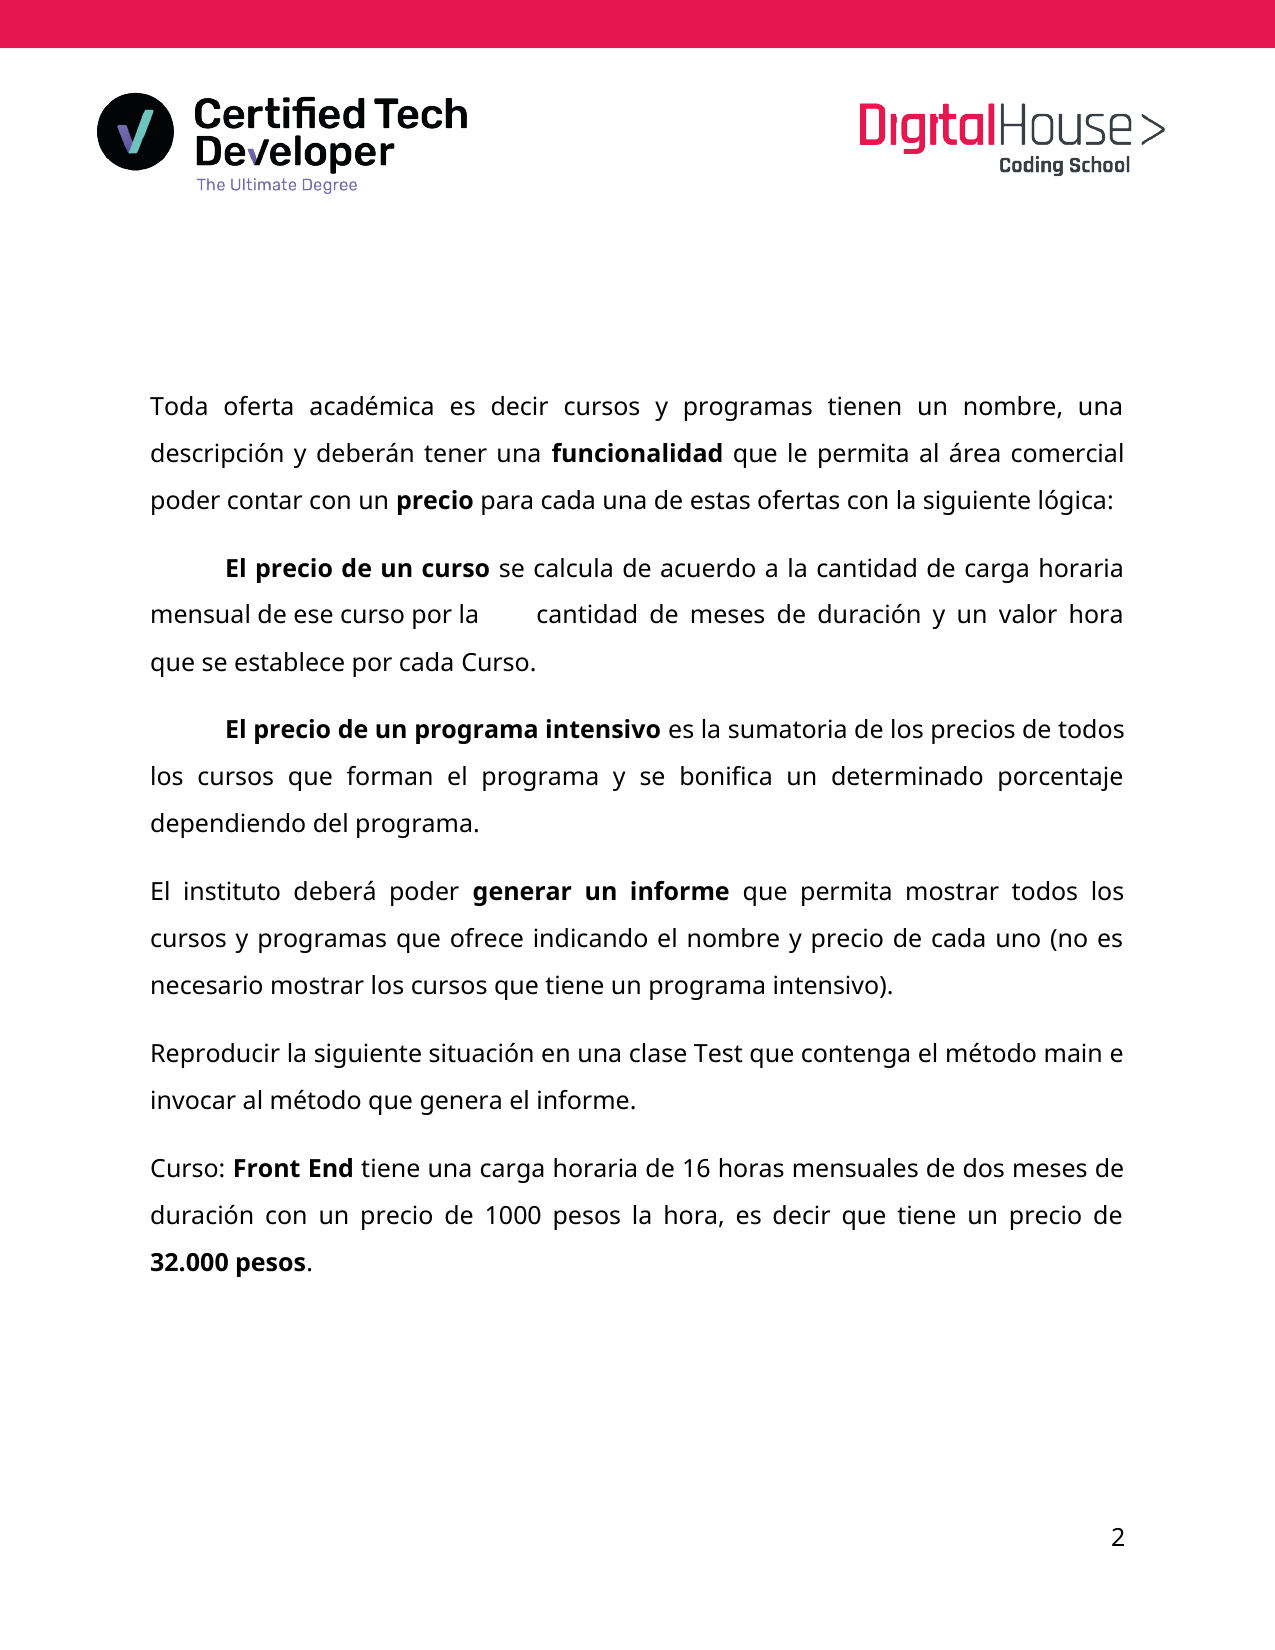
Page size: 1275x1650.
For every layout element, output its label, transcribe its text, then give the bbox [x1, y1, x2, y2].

text Toda oferta académica es decir cursos y programas tienen un nombre, una descripción y deberán tener una funcionalidad que le permita al área comercial poder contar con un precio para cada una de estas ofertas con la siguiente lógica: [150, 388, 1125, 516]
text El precio de un curso se calcula de acuerdo a la cantidad de carga horaria mensual de ese curso por la cantidad de meses de duración y un valor hora que se establece por cada Curso. [150, 550, 1125, 678]
picture [0, 0, 1275, 222]
text Curso: Front End tiene una carga horaria de 16 horas mensuales de dos meses de duración con un precio de 1000 pesos la hora, es decir que tiene un precio de 32.000 pesos. [150, 1150, 1125, 1278]
text Reproducir la siguiente situación en una clase Test que contenga el método main e invocar al método que genera el informe. [150, 1036, 1125, 1117]
text El instituto deberá poder generar un informe que permita mostrar todos los cursos y programas que ofrece indicando el nombre y precio de cada uno (no es necesario mostrar los cursos que tiene un programa intensivo). [150, 874, 1125, 1002]
text El precio de un programa intensivo es la sumatoria de los precios de todos los cursos que forman el programa y se bonifica un determinado porcentaje dependiendo del programa. [150, 712, 1125, 840]
